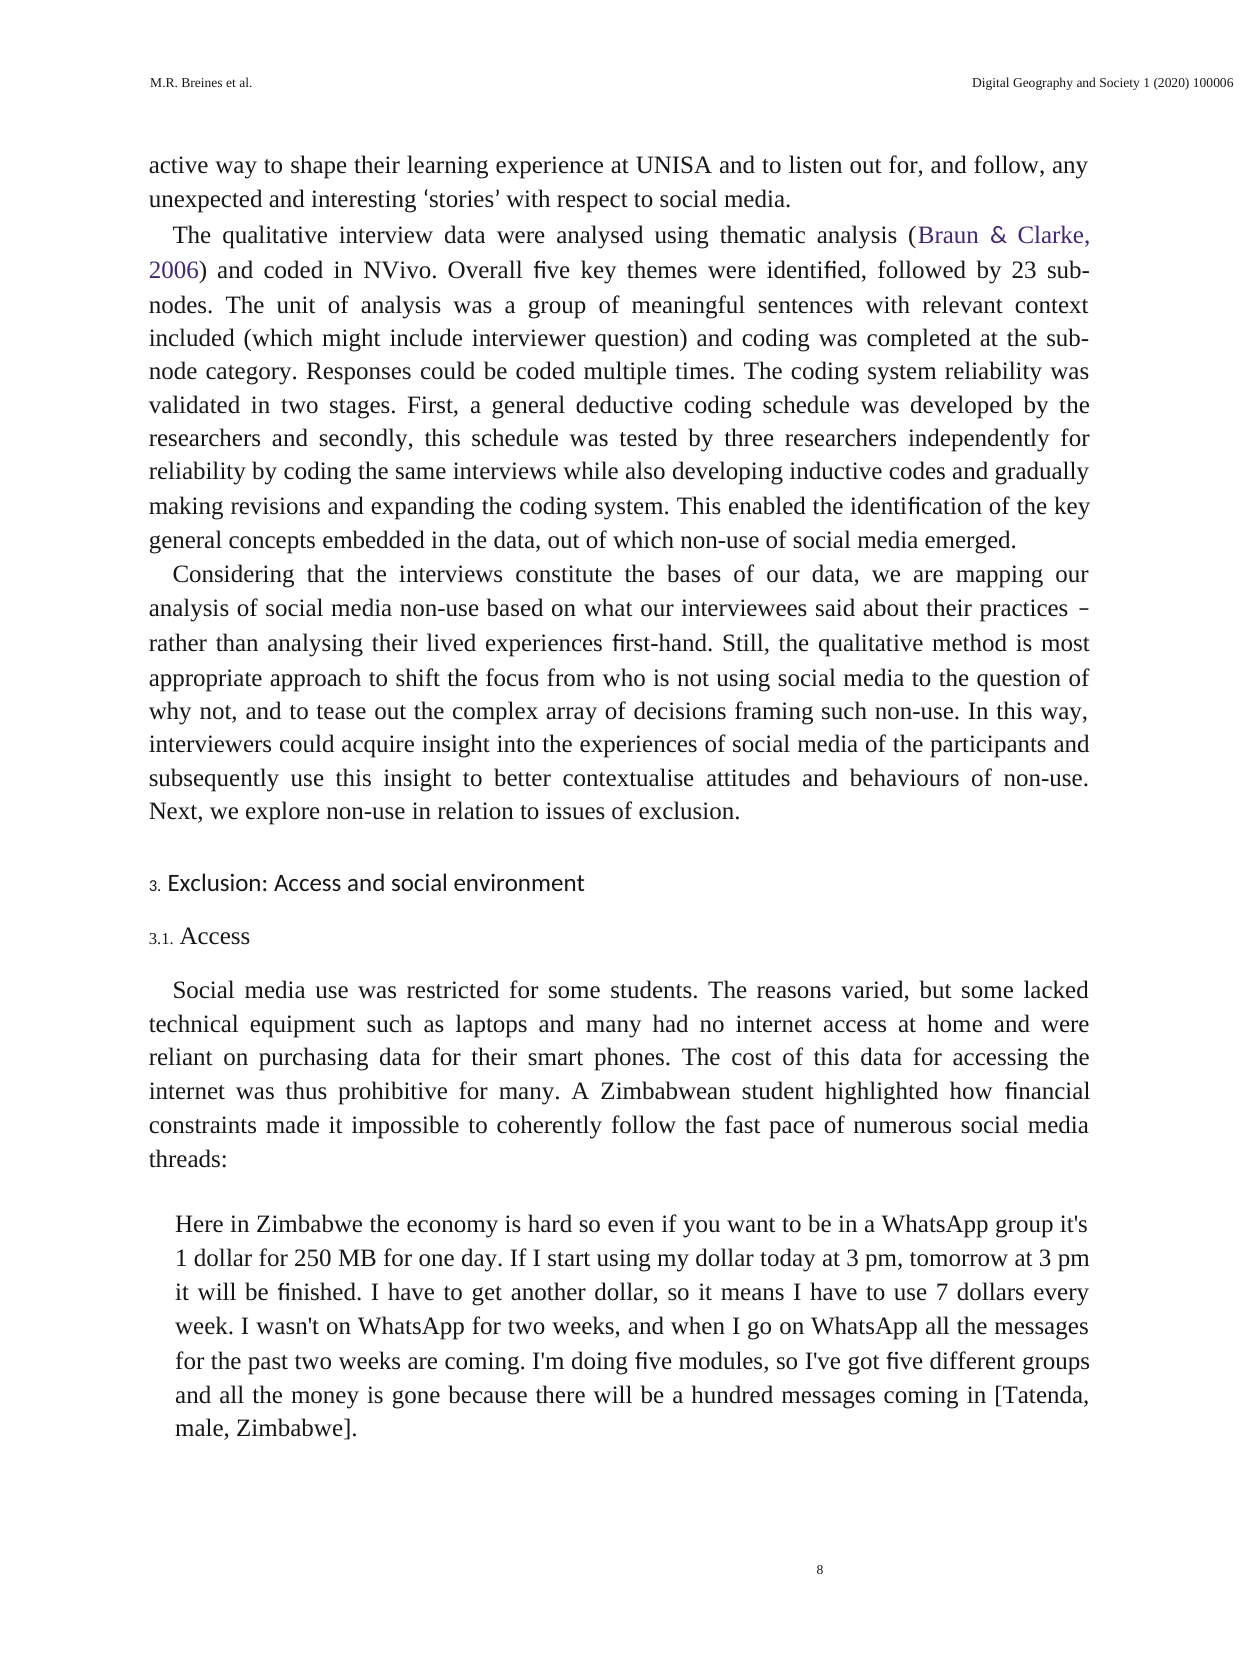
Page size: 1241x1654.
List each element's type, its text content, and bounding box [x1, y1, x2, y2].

text The qualitative interview data were analysed using thematic analysis (Braun & Clarke, 2006) and coded in NVivo. Overall five key themes were identified, followed by 23 sub-nodes. The unit of analysis was a group of meaningful sentences with relevant context included (which might include interviewer question) and coding was completed at the sub-node category. Responses could be coded multiple times. The coding system reliability was validated in two stages. First, a general deductive coding schedule was developed by the researchers and secondly, this schedule was tested by three researchers independently for reliability by coding the same interviews while also developing inductive codes and gradually making revisions and expanding the coding system. This enabled the identification of the key general concepts embedded in the data, out of which non-use of social media emerged. [148, 219, 1090, 554]
subtitle Access [148, 921, 1090, 950]
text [148, 150, 1090, 214]
text Here in Zimbabwe the economy is hard so even if you want to be in a WhatsApp group it's 1 dollar for 250 MB for one day. If I start using my dollar today at 3 pm, tomorrow at 3 pm it will be finished. I have to get another dollar, so it means I have to use 7 dollars every week. I wasn't on WhatsApp for two weeks, and when I go on WhatsApp all the messages for the past two weeks are coming. I'm doing five modules, so I've got five different groups and all the money is gone because there will be a hundred messages coming in [Tatenda, male, Zimbabwe]. [175, 1209, 1090, 1442]
text Social media use was restricted for some students. The reasons varied, but some lacked technical equipment such as laptops and many had no internet access at home and were reliant on purchasing data for their smart phones. The cost of this data for accessing the internet was thus prohibitive for many. A Zimbabwean student highlighted how financial constraints made it impossible to coherently follow the fast pace of numerous social media threads: [148, 975, 1090, 1173]
subtitle Exclusion: Access and social environment [148, 867, 1090, 897]
text Considering that the interviews constitute the bases of our data, we are mapping our analysis of social media non-use based on what our interviewees said about their practices – rather than analysing their lived experiences first-hand. Still, the qualitative method is most appropriate approach to shift the focus from who is not using social media to the question of why not, and to tease out the complex array of decisions framing such non-use. In this way, interviewers could acquire insight into the experiences of social media of the participants and subsequently use this insight to better contextualise attitudes and behaviours of non-use. Next, we explore non-use in relation to issues of exclusion. [148, 559, 1090, 825]
